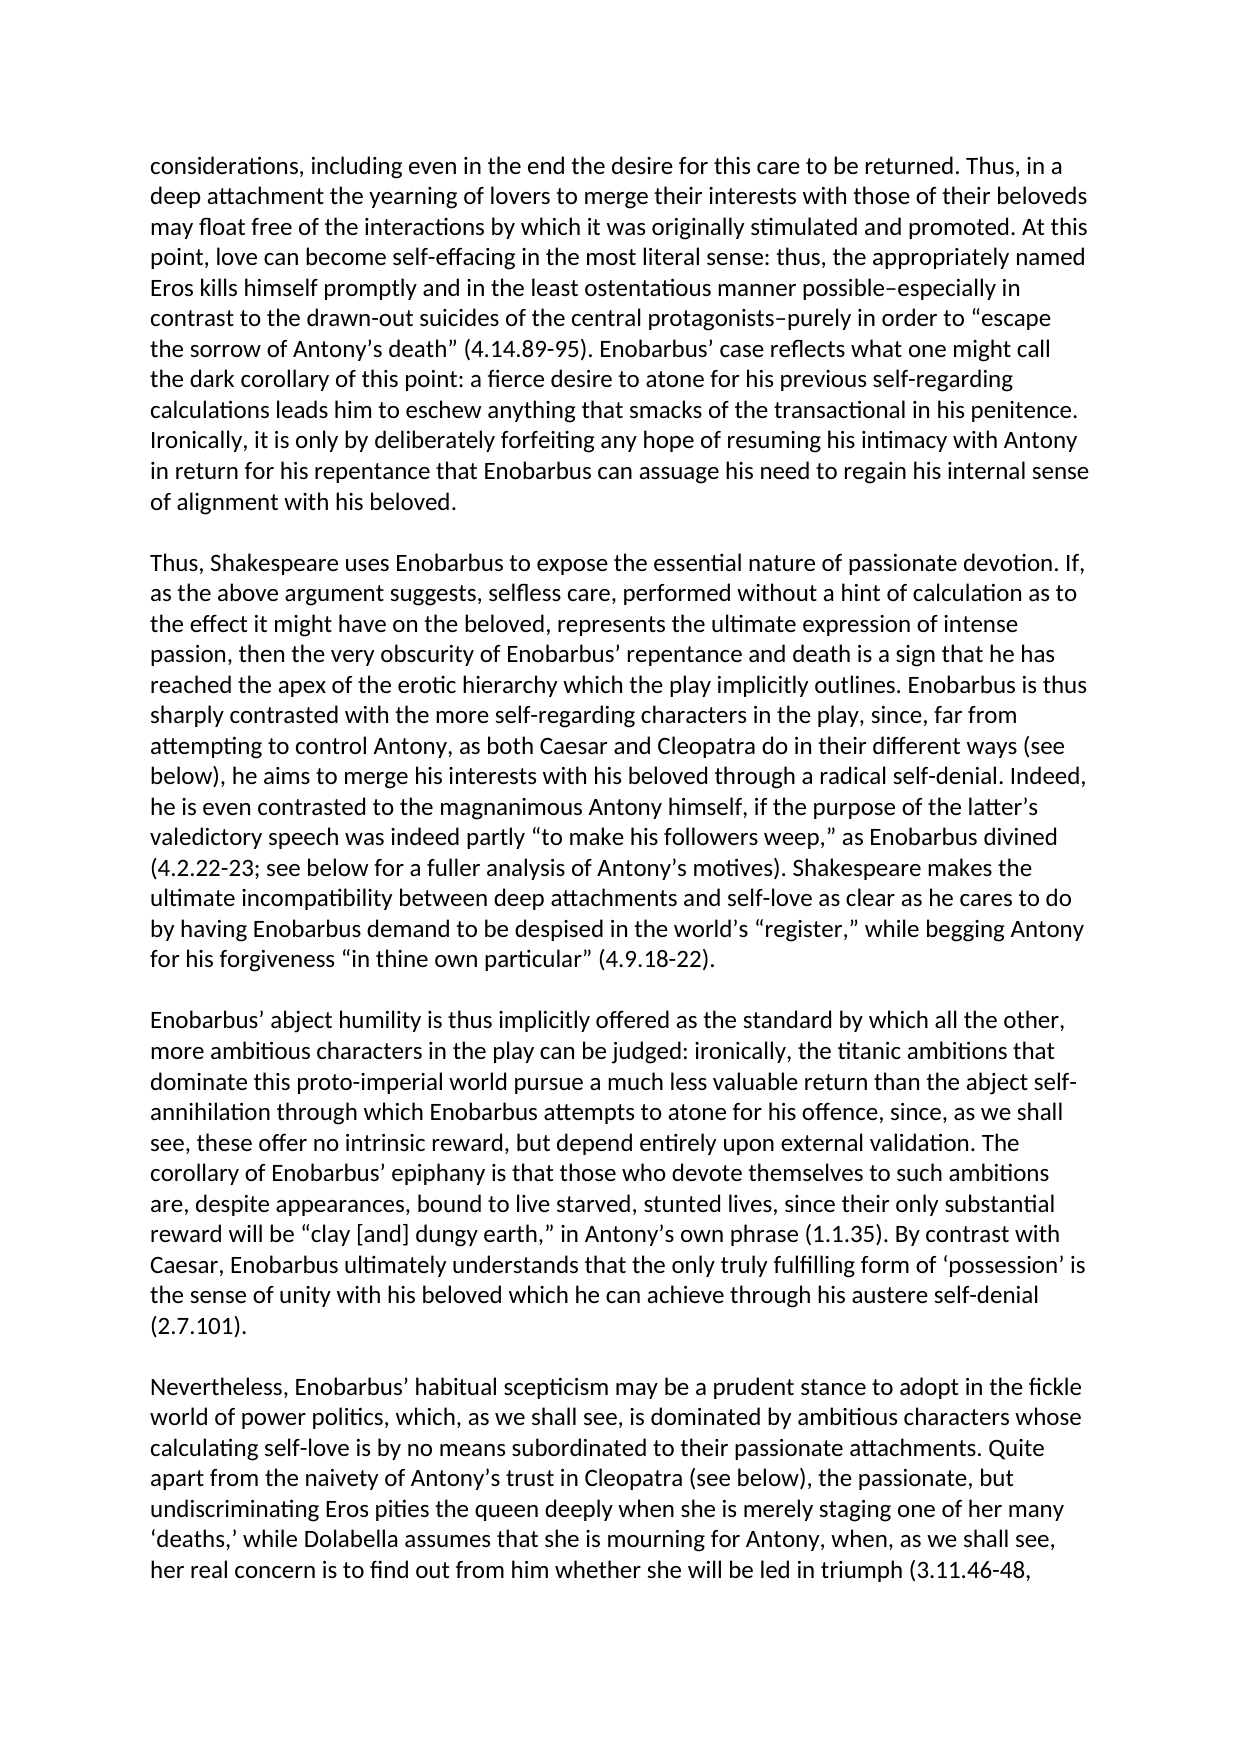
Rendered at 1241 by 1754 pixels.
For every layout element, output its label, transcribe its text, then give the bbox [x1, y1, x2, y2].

text Enobarbus’ abject humility is thus implicitly offered as the standard by which all the other, more ambitious characters in the play can be judged: ironically, the titanic ambitions that dominate this proto-imperial world pursue a much less valuable return than the abject self-annihilation through which Enobarbus attempts to atone for his offence, since, as we shall see, these offer no intrinsic reward, but depend entirely upon external validation. The corollary of Enobarbus’ epiphany is that those who devote themselves to such ambitions are, despite appearances, bound to live starved, stunted lives, since their only substantial reward will be “clay [and] dungy earth,” in Antony’s own phrase (1.1.35). By contrast with Caesar, Enobarbus ultimately understands that the only truly fulfilling form of ‘possession’ is the sense of unity with his beloved which he can achieve through his austere self-denial (2.7.101). [150, 1004, 1090, 1340]
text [150, 150, 1090, 516]
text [150, 1371, 1090, 1584]
text Thus, Shakespeare uses Enobarbus to expose the essential nature of passionate devotion. If, as the above argument suggests, selfless care, performed without a hint of calculation as to the effect it might have on the beloved, represents the ultimate expression of intense passion, then the very obscurity of Enobarbus’ repentance and death is a sign that he has reached the apex of the erotic hierarchy which the play implicitly outlines. Enobarbus is thus sharply contrasted with the more self-regarding characters in the play, since, far from attempting to control Antony, as both Caesar and Cleopatra do in their different ways (see below), he aims to merge his interests with his beloved through a radical self-denial. Indeed, he is even contrasted to the magnanimous Antony himself, if the purpose of the latter’s valedictory speech was indeed partly “to make his followers weep,” as Enobarbus divined (4.2.22-23; see below for a fuller analysis of Antony’s motives). Shakespeare makes the ultimate incompatibility between deep attachments and self-love as clear as he cares to do by having Enobarbus demand to be despised in the world’s “register,” while begging Antony for his forgiveness “in thine own particular” (4.9.18-22). [150, 547, 1090, 974]
